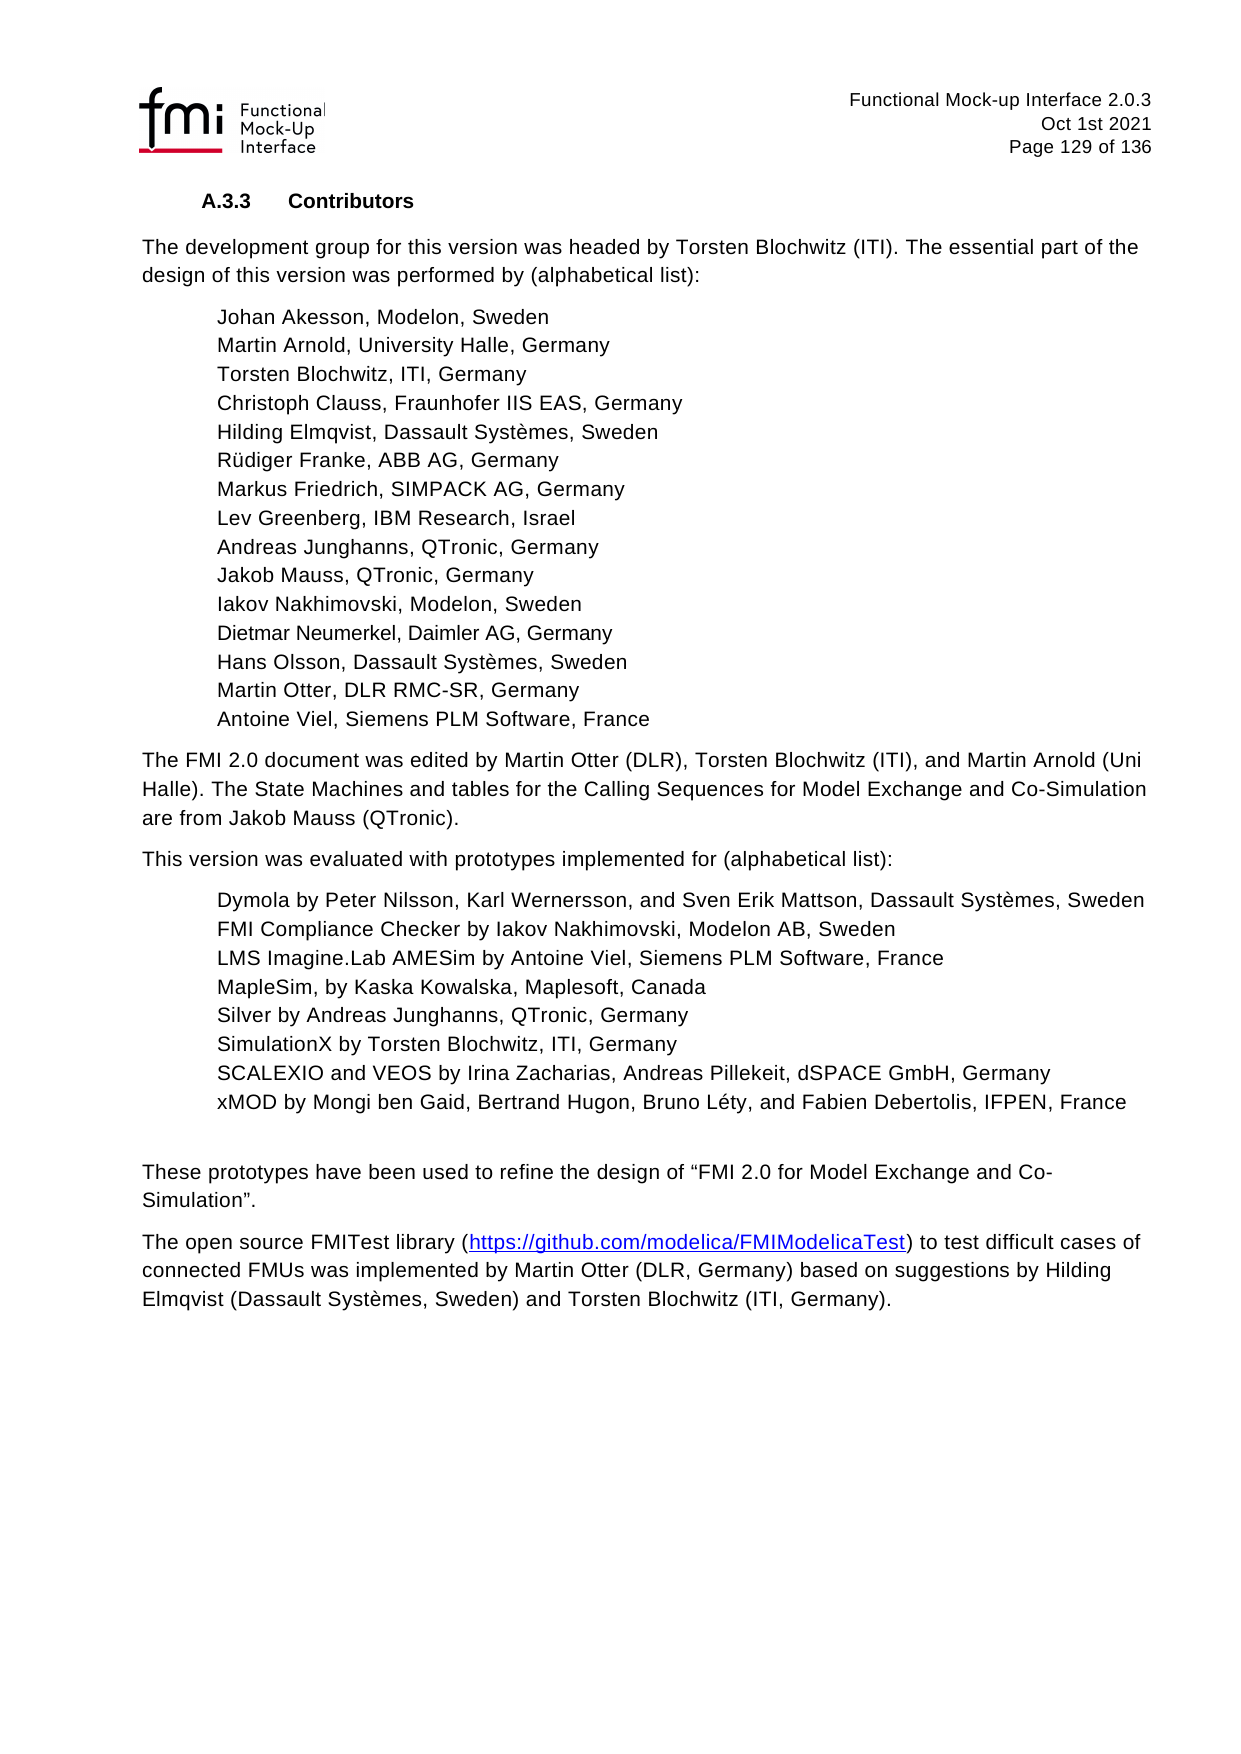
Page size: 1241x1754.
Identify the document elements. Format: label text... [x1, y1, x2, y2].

text Dietmar Neumerkel, Daimler AG, Germany [217, 621, 1152, 645]
text SCALEXIO and VEOS by Irina Zacharias, Andreas Pillekeit, dSPACE GmbH, Germany [217, 1061, 1152, 1085]
text The open source FMITest library (https://github.com/modelica/FMIModelicaTest) to test difficult cases of connected FMUs was implemented by Martin Otter (DLR, Germany) based on suggestions by Hilding Elmqvist (Dassault Systèmes, Sweden) and Torsten Blochwitz (ITI, Germany). [142, 1229, 1152, 1311]
text Hilding Elmqvist, Dassault Systèmes, Sweden [217, 419, 1152, 443]
text This version was evaluated with prototypes implemented for (alphabetical list): [142, 847, 1152, 871]
text Andreas Junghanns, QTronic, Germany [217, 534, 1152, 558]
text Iakov Nakhimovski, Modelon, Sweden [217, 592, 1152, 616]
text Silver by Andreas Junghanns, QTronic, Germany [217, 1003, 1152, 1027]
text Rüdiger Franke, ABB AG, Germany [217, 448, 1152, 472]
text SimulationX by Torsten Blochwitz, ITI, Germany [217, 1032, 1152, 1056]
text FMI Compliance Checker by Iakov Nakhimovski, Modelon AB, Sweden [217, 917, 1152, 941]
text The development group for this version was headed by Torsten Blochwitz (ITI). The essential part of the design of this version was performed by (alphabetical list): [142, 234, 1152, 287]
text Martin Otter, DLR RMC-SR, Germany [217, 678, 1152, 702]
picture [139, 87, 325, 153]
text The FMI 2.0 document was edited by Martin Otter (DLR), Torsten Blochwitz (ITI), and Martin Arnold (Uni Halle). The State Machines and tables for the Calling Sequences for Model Exchange and Co-Simulation are from Jakob Mauss (QTronic). [142, 748, 1152, 830]
text Lev Greenberg, IBM Research, Israel [217, 506, 1152, 530]
text Jakob Mauss, QTronic, Germany [217, 563, 1152, 587]
text xMOD by Mongi ben Gaid, Bertrand Hugon, Bruno Léty, and Fabien Debertolis, IFPEN, France [217, 1089, 1152, 1113]
text Markus Friedrich, SIMPACK AG, Germany [217, 477, 1152, 501]
text Dymola by Peter Nilsson, Karl Wernersson, and Sven Erik Mattson, Dassault Systèmes, Sweden [217, 888, 1152, 912]
text Christoph Clauss, Fraunhofer IIS EAS, Germany [217, 391, 1152, 415]
text Contributors [201, 189, 1152, 213]
text Antoine Viel, Siemens PLM Software, France [217, 707, 1152, 731]
text LMS Imagine.Lab AMESim by Antoine Viel, Siemens PLM Software, France [217, 946, 1152, 970]
text MapleSim, by Kaska Kowalska, Maplesoft, Canada [217, 974, 1152, 998]
text Martin Arnold, University Halle, Germany [217, 333, 1152, 357]
text Hans Olsson, Dassault Systèmes, Sweden [217, 649, 1152, 673]
text Johan Akesson, Modelon, Sweden [217, 304, 1152, 328]
text These prototypes have been used to refine the design of “FMI 2.0 for Model Exchange and Co-Simulation”. [142, 1159, 1152, 1212]
text Torsten Blochwitz, ITI, Germany [217, 362, 1152, 386]
